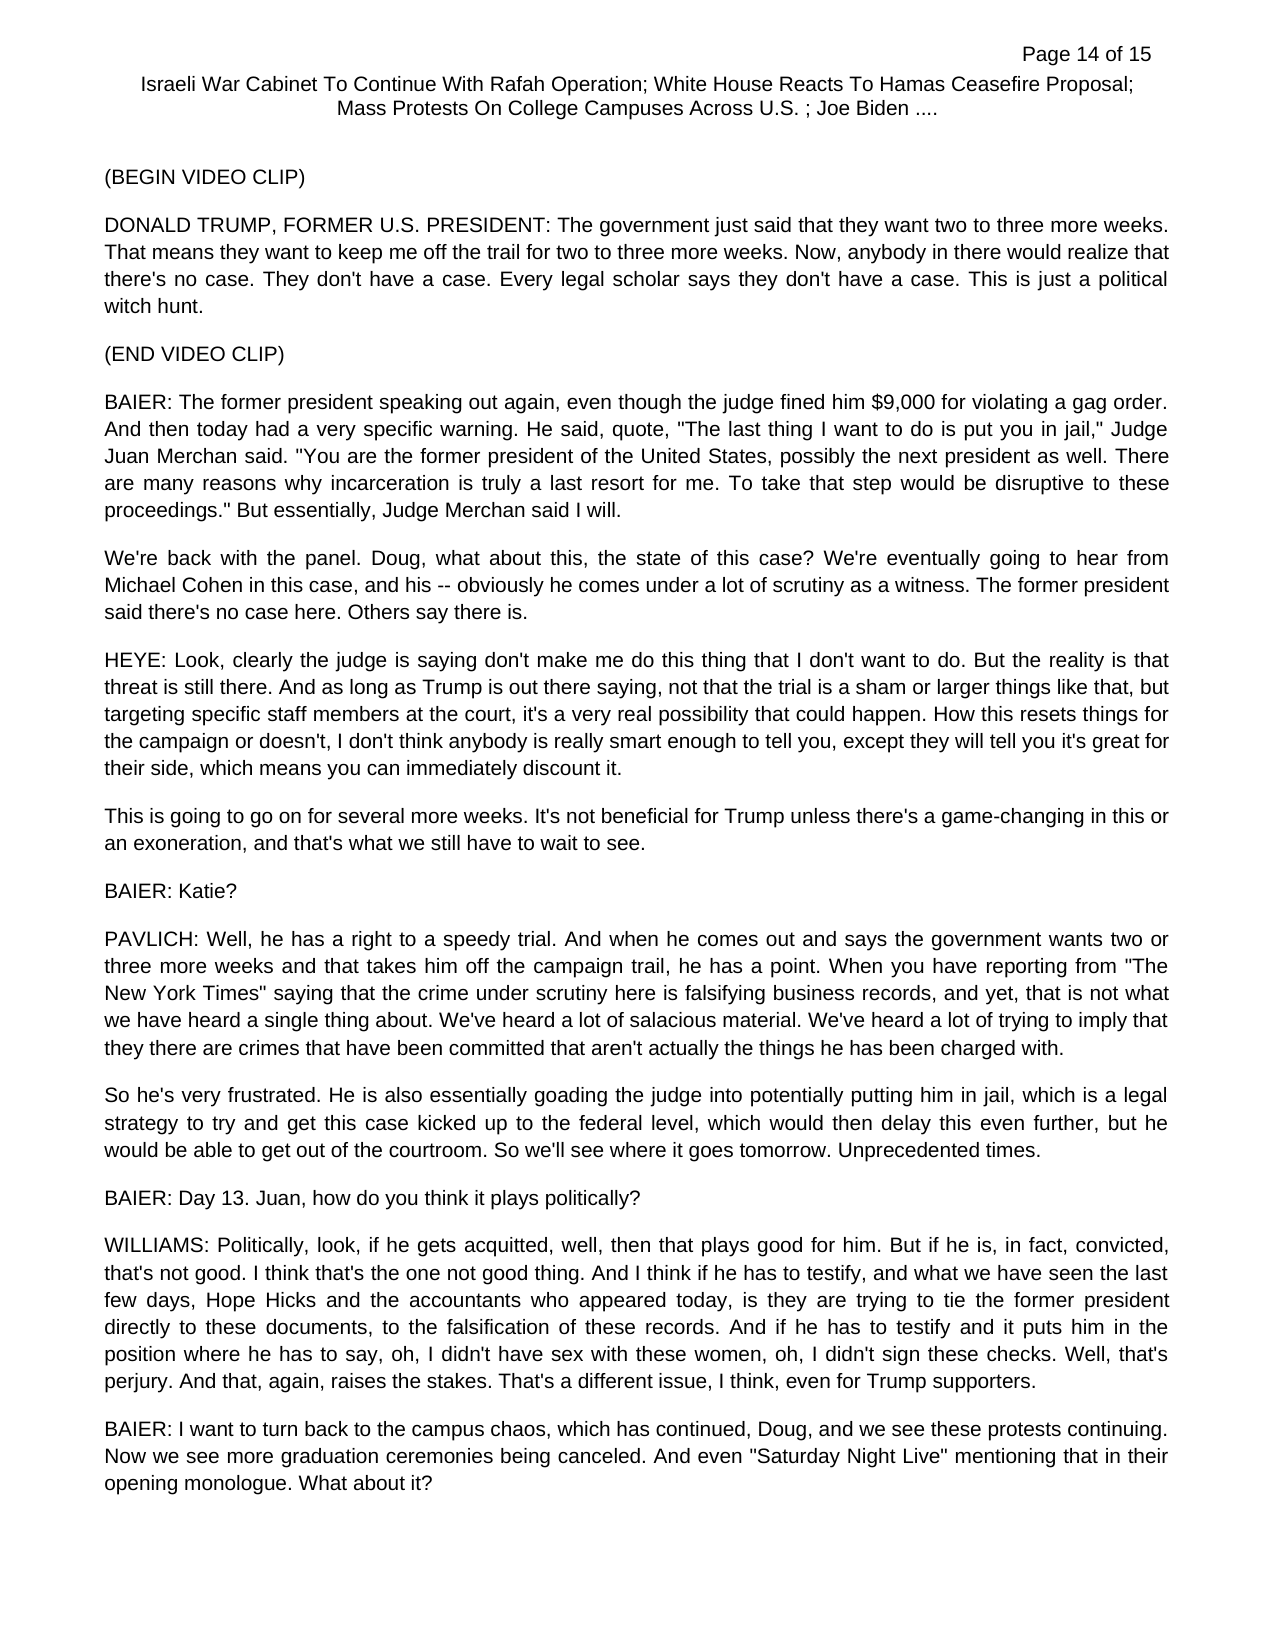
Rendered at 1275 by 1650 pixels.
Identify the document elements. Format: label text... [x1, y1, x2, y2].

text WILLIAMS: Politically, look, if he gets acquitted, well, then that plays good for him. But if he is, in fact, convicted, that's not good. I think that's the one not good thing. And I think if he has to testify, and what we have seen the last few days, Hope Hicks and the accountants who appeared today, is they are trying to tie the former president directly to these documents, to the falsification of these records. And if he has to testify and it puts him in the position where he has to say, oh, I didn't have sex with these women, oh, I didn't sign these checks. Well, that's perjury. And that, again, raises the stakes. That's a different issue, I think, even for Trump supporters. [104, 1230, 1171, 1393]
text BAIER: Day 13. Juan, how do you think it plays politically? [104, 1182, 1171, 1209]
text BAIER: I want to turn back to the campus chaos, which has continued, Doug, and we see these protests continuing. Now we see more graduation ceremonies being canceled. And even "Saturday Night Live" mentioning that in their opening monologue. What about it? [104, 1413, 1171, 1495]
text This is going to go on for several more weeks. It's not beneficial for Trump unless there's a game-changing in this or an exoneration, and that's what we still have to wait to see. [104, 801, 1171, 855]
text We're back with the panel. Doug, what about this, the state of this case? We're eventually going to hear from Michael Cohen in this case, and his -- obviously he comes under a lot of scrutiny as a witness. The former president said there's no case here. Others say there is. [104, 543, 1171, 624]
text (BEGIN VIDEO CLIP) [104, 161, 1171, 188]
text DONALD TRUMP, FORMER U.S. PRESIDENT: The government just said that they want two to three more weeks. That means they want to keep me off the trail for two to three more weeks. Now, anybody in there would realize that there's no case. They don't have a case. Every legal scholar says they don't have a case. This is just a political witch hunt. [104, 209, 1171, 318]
text PAVLICH: Well, he has a right to a speedy trial. And when he comes out and says the government wants two or three more weeks and that takes him off the campaign trail, he has a point. When you have reporting from "The New York Times" saying that the crime under scrutiny here is falsifying business records, and yet, that is not what we have heard a single thing about. We've heard a lot of salacious material. We've heard a lot of trying to imply that they there are crimes that have been committed that aren't actually the things he has been charged with. [104, 924, 1171, 1059]
text So he's very frustrated. He is also essentially goading the judge into potentially putting him in jail, which is a legal strategy to try and get this case kicked up to the federal level, which would then delay this even further, but he would be able to get out of the courtroom. So we'll see where it goes tomorrow. Unprecedented times. [104, 1080, 1171, 1161]
text BAIER: The former president speaking out again, even though the judge fined him $9,000 for violating a gag order. And then today had a very specific warning. He said, quote, "The last thing I want to do is put you in jail," Judge Juan Merchan said. "You are the former president of the United States, possibly the next president as well. There are many reasons why incarceration is truly a last resort for me. To take that step would be disruptive to these proceedings." But essentially, Judge Merchan said I will. [104, 386, 1171, 522]
text (END VIDEO CLIP) [104, 338, 1171, 366]
text HEYE: Look, clearly the judge is saying don't make me do this thing that I don't want to do. But the reality is that threat is still there. And as long as Trump is out there saying, not that the trial is a sham or larger things like that, but targeting specific staff members at the court, it's a very real possibility that could happen. How this resets things for the campaign or doesn't, I don't think anybody is really smart enough to tell you, except they will tell you it's great for their side, which means you can immediately discount it. [104, 645, 1171, 780]
text BAIER: Katie? [104, 876, 1171, 903]
